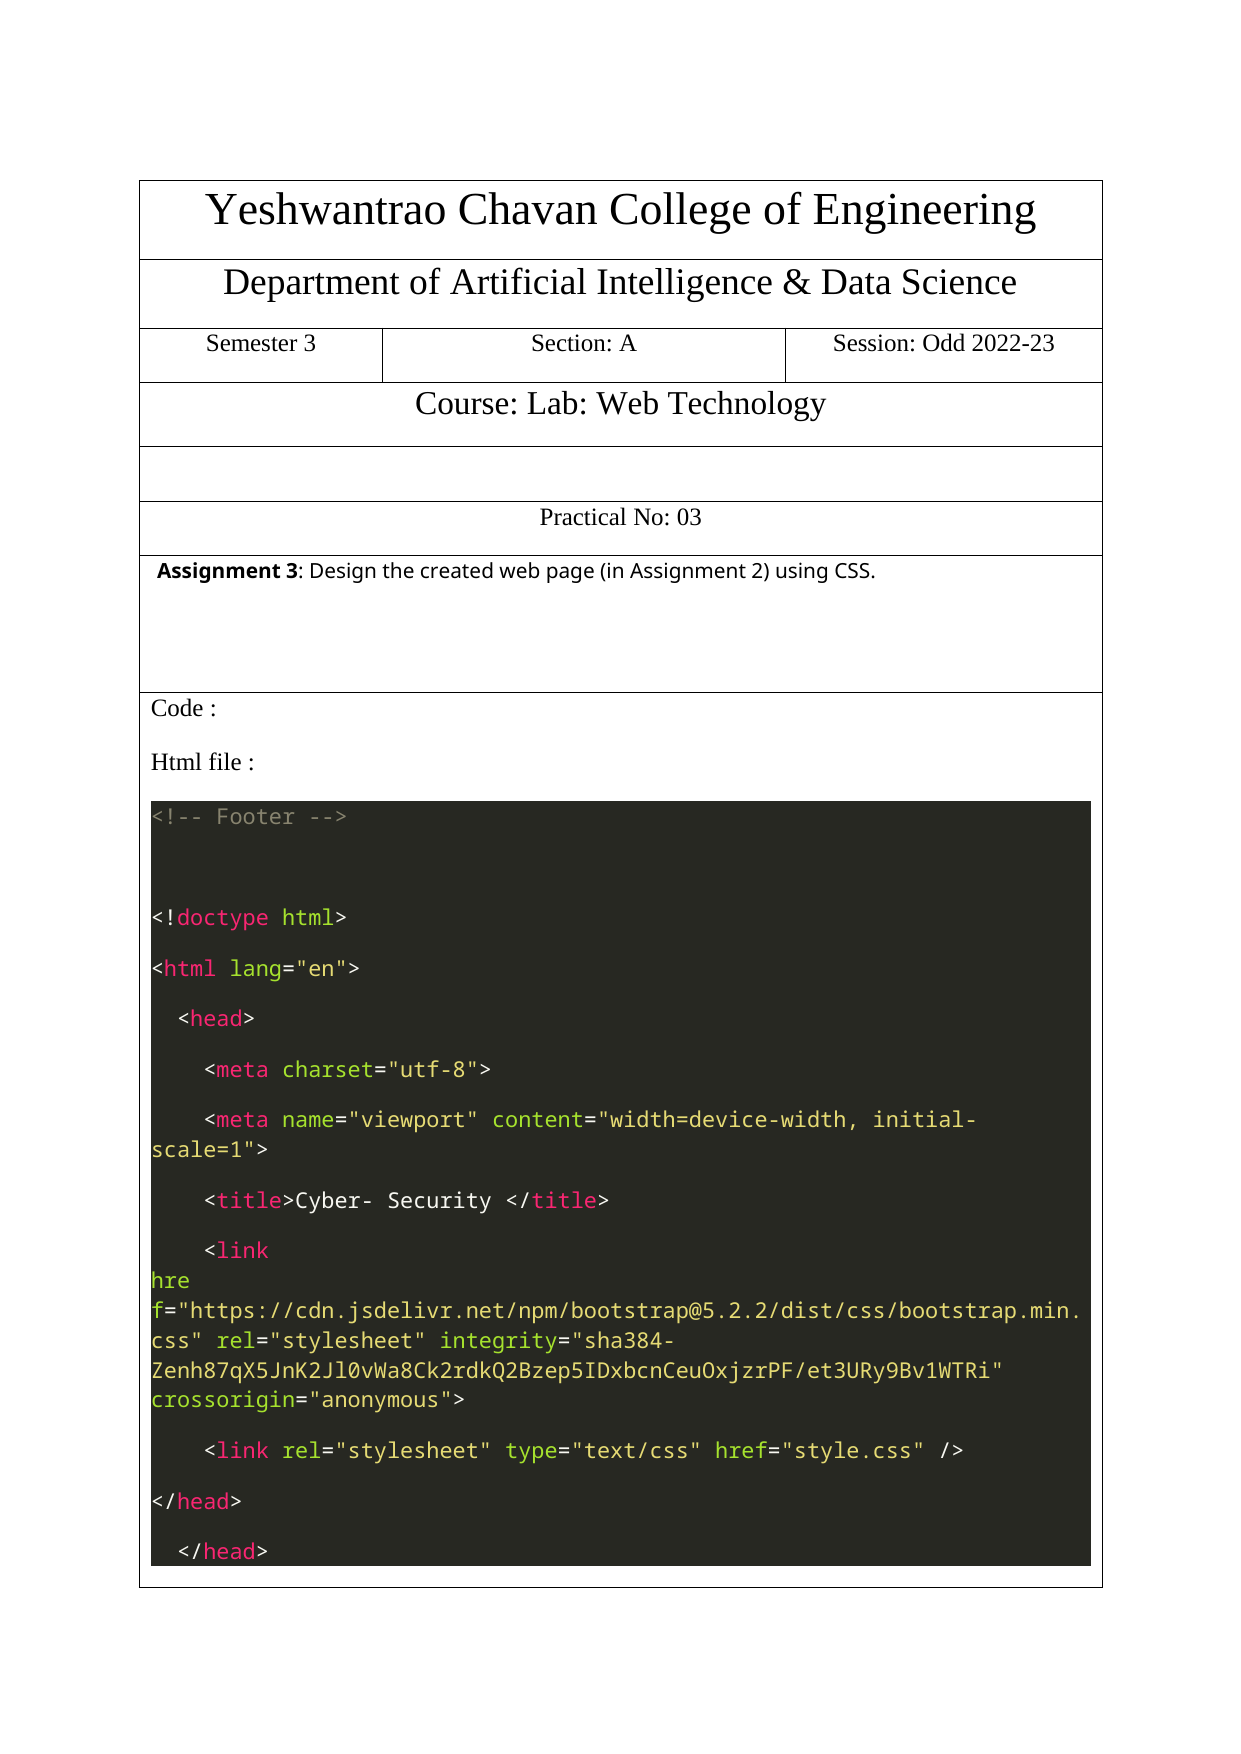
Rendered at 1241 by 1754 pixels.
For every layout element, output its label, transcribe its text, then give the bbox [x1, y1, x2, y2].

table_header Yeshwantrao Chavan College of Engineering [140, 181, 1102, 259]
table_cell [140, 693, 1102, 1587]
table_cell Session: Odd 2022-23 [786, 329, 1102, 382]
table_cell Assignment 3: Design the created web page (in Assignment 2) using CSS. [140, 556, 1102, 692]
table_cell Semester 3 [140, 329, 382, 382]
table_cell Course: Lab: Web Technology [140, 383, 1102, 446]
table_cell Practical No: 03 [140, 502, 1102, 555]
table_cell Department of Artificial Intelligence & Data Science [140, 260, 1102, 327]
table_cell [140, 447, 1102, 501]
table_cell Section: A [383, 329, 785, 382]
